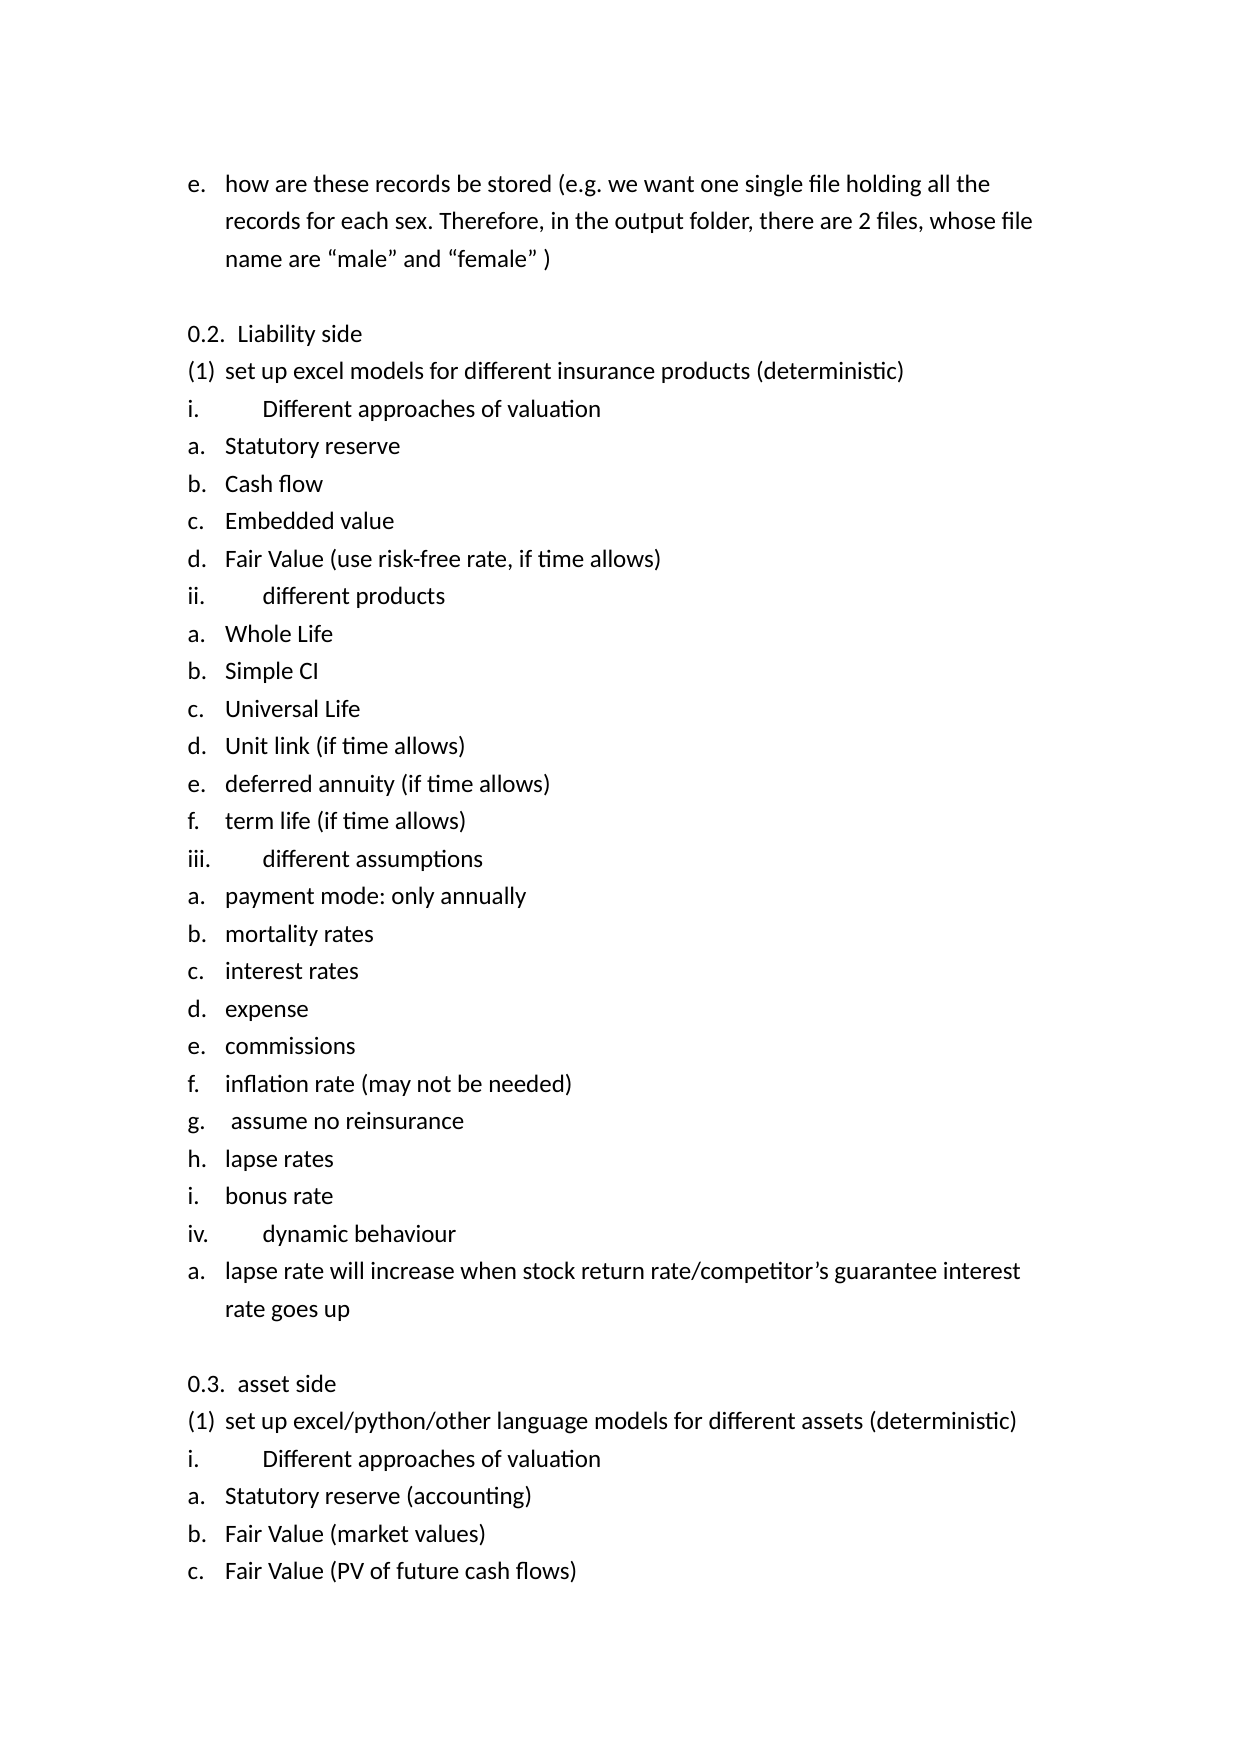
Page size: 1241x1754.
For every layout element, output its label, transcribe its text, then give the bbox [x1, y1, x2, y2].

list assume no reinsurance [187, 1102, 1053, 1139]
list set up excel/python/other language models for different assets (deterministic) [187, 1402, 1053, 1439]
list different assumptions [187, 839, 1053, 877]
list Fair Value (market values) [187, 1514, 1053, 1552]
list Different approaches of valuation [187, 389, 1053, 427]
list Simple CI [187, 652, 1053, 689]
list lapse rates [187, 1139, 1053, 1177]
list Cash flow [187, 464, 1053, 502]
list Unit link (if time allows) [187, 727, 1053, 764]
list different products [187, 577, 1053, 614]
list Universal Life [187, 689, 1053, 727]
list bonus rate [187, 1177, 1053, 1214]
list Fair Value (PV of future cash flows) [187, 1552, 1053, 1589]
list dynamic behaviour [187, 1214, 1053, 1252]
list inflation rate (may not be needed) [187, 1064, 1053, 1102]
list asset side [187, 1364, 1053, 1402]
list Liability side [187, 314, 1053, 352]
list deferred annuity (if time allows) [187, 764, 1053, 802]
list lapse rate will increase when stock return rate/competitor’s guarantee interest rate goes up [187, 1252, 1053, 1327]
list interest rates [187, 952, 1053, 989]
list set up excel models for different insurance products (deterministic) [187, 352, 1053, 389]
list term life (if time allows) [187, 802, 1053, 839]
list Fair Value (use risk-free rate, if time allows) [187, 539, 1053, 577]
list mortality rates [187, 914, 1053, 952]
list Statutory reserve [187, 427, 1053, 464]
list Embedded value [187, 502, 1053, 539]
list Whole Life [187, 614, 1053, 652]
list commissions [187, 1027, 1053, 1064]
list expense [187, 989, 1053, 1027]
list how are these records be stored (e.g. we want one single file holding all the records for each sex. Therefore, in the output folder, there are 2 files, whose file name are “male” and “female” ) [187, 164, 1053, 277]
list payment mode: only annually [187, 877, 1053, 914]
list Statutory reserve (accounting) [187, 1477, 1053, 1514]
list Different approaches of valuation [187, 1439, 1053, 1477]
